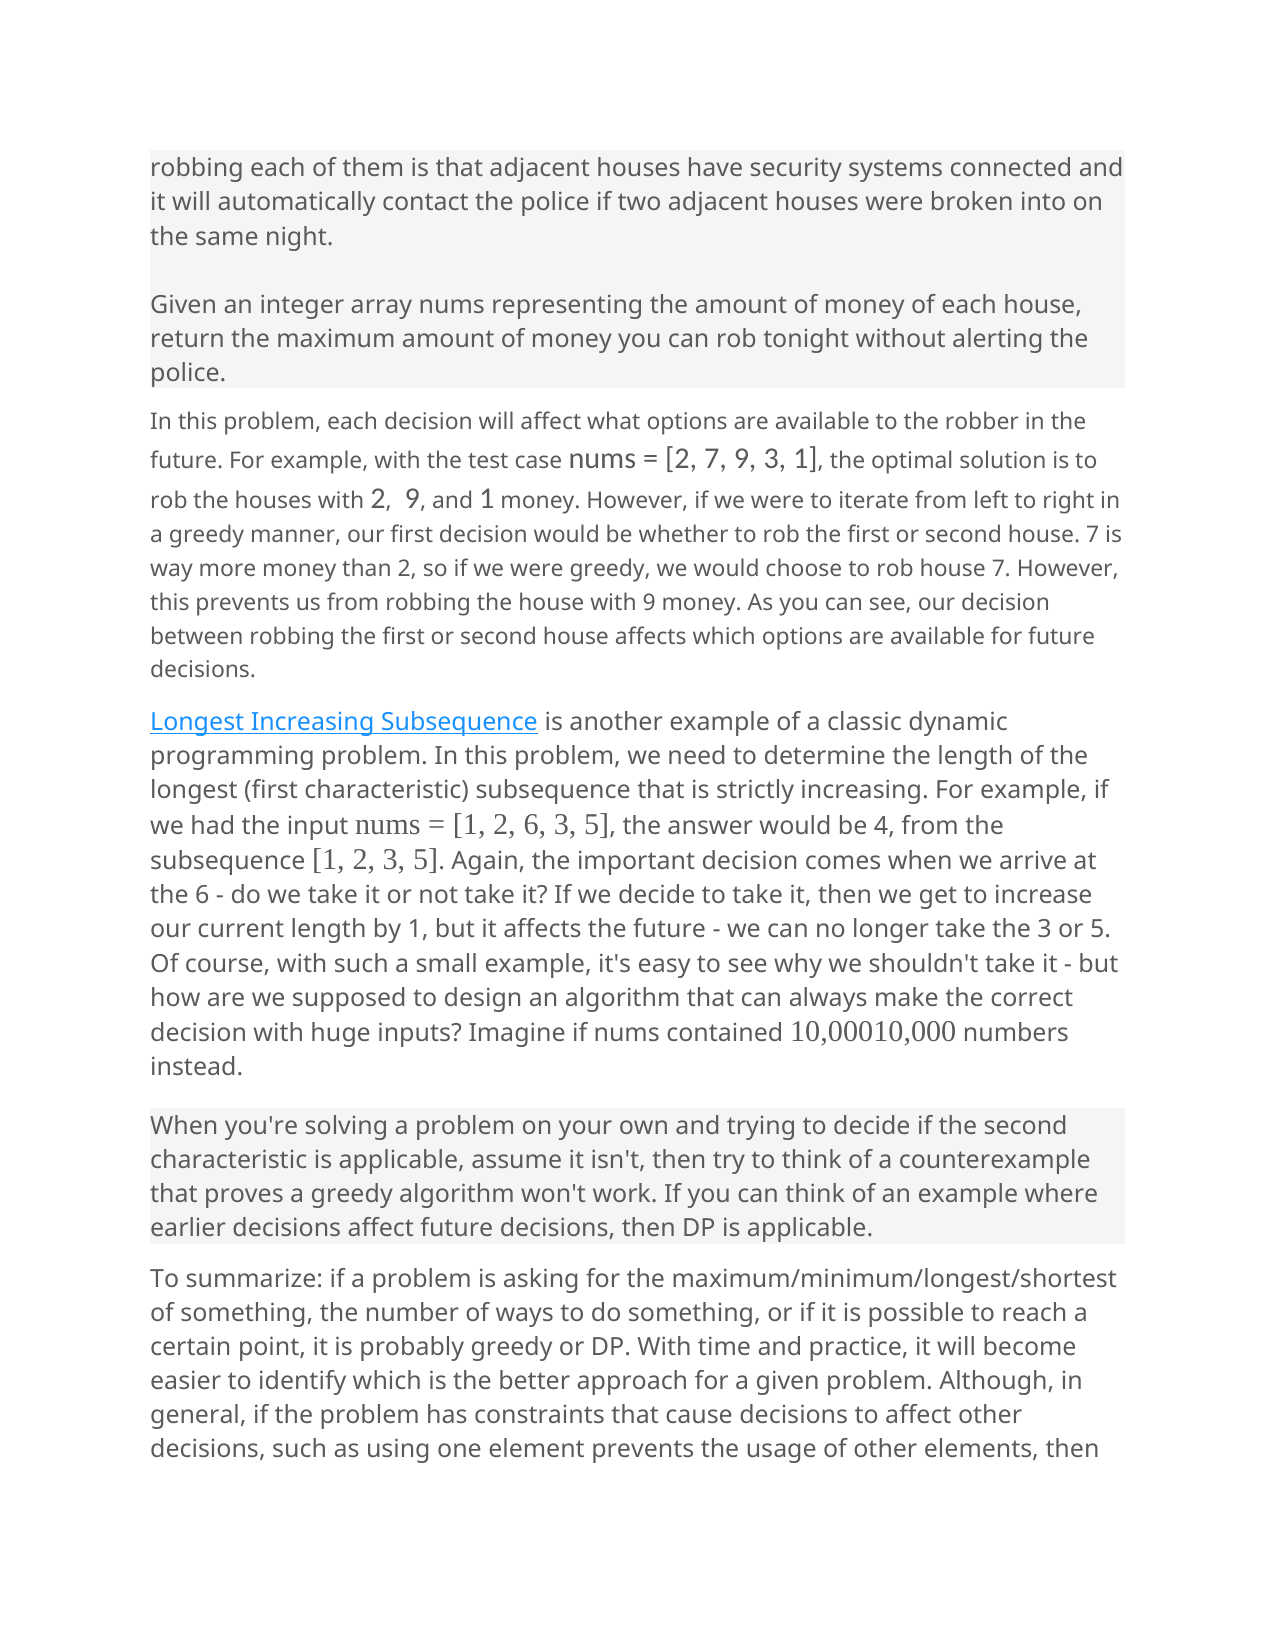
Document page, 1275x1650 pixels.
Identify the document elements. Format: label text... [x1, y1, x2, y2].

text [150, 150, 1125, 388]
text Longest Increasing Subsequence is another example of a classic dynamic programming problem. In this problem, we need to determine the length of the longest (first characteristic) subsequence that is strictly increasing. For example, if we had the input nums = [1, 2, 6, 3, 5], the answer would be 4, from the subsequence [1, 2, 3, 5]. Again, the important decision comes when we arrive at the 6 - do we take it or not take it? If we decide to take it, then we get to increase our current length by 1, but it affects the future - we can no longer take the 3 or 5. Of course, with such a small example, it's easy to see why we shouldn't take it - but how are we supposed to design an algorithm that can always make the correct decision with huge inputs? Imagine if nums contained 10,00010,000 numbers instead. [150, 704, 1125, 1083]
text In this problem, each decision will affect what options are available to the robber in the future. For example, with the test case nums = [2, 7, 9, 3, 1], the optimal solution is to rob the houses with 2, 9, and 1 money. However, if we were to iterate from left to right in a greedy manner, our first decision would be whether to rob the first or second house. 7 is way more money than 2, so if we were greedy, we would choose to rob house 7. However, this prevents us from robbing the house with 9 money. As you can see, our decision between robbing the first or second house affects which options are available for future decisions. [150, 405, 1125, 685]
text When you're solving a problem on your own and trying to decide if the second characteristic is applicable, assume it isn't, then try to think of a counterexample that proves a greedy algorithm won't work. If you can think of an example where earlier decisions affect future decisions, then DP is applicable. [150, 1108, 1125, 1244]
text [150, 1261, 1125, 1465]
